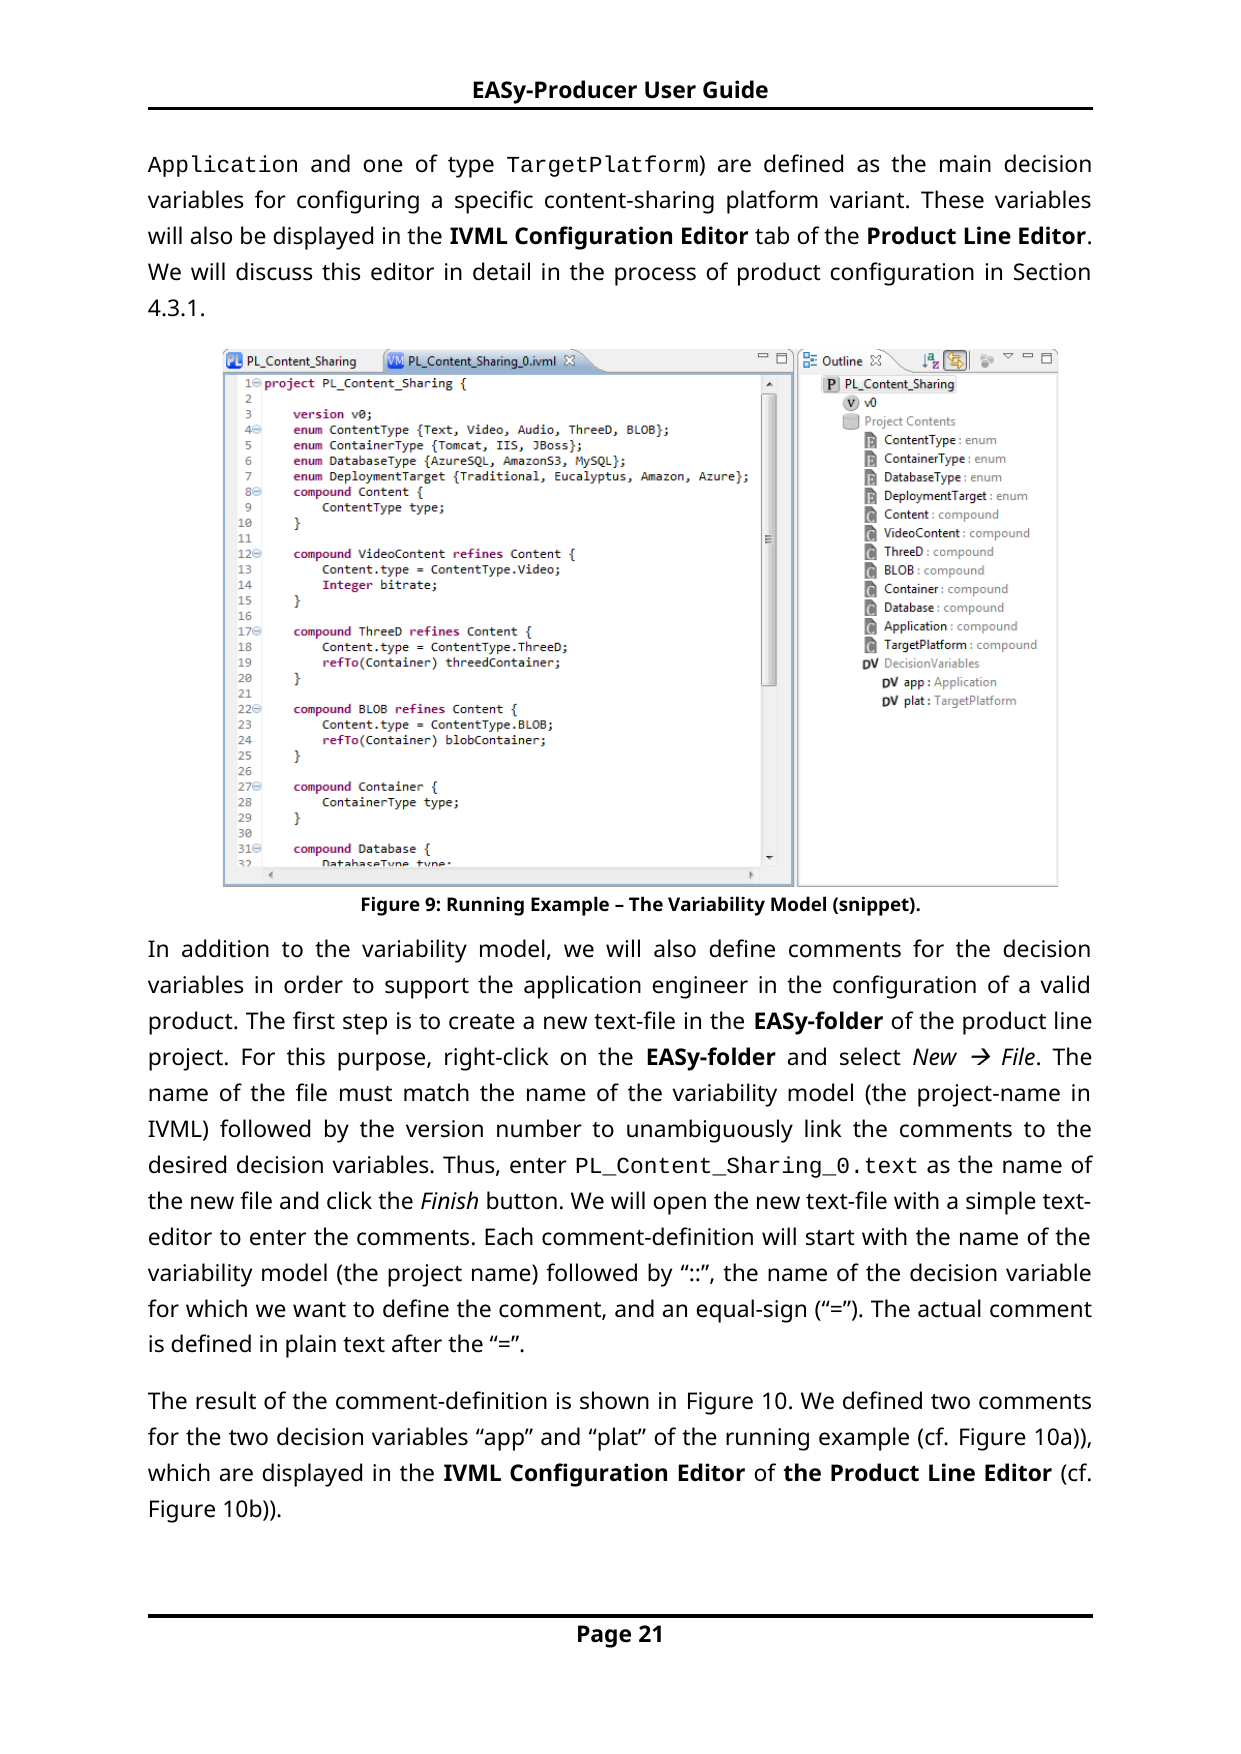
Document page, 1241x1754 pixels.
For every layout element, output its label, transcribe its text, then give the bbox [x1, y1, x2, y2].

text The result of the comment-definition is shown in . We defined two comments for the two decision variables “app” and “plat” of the running example (cf. a)), which are displayed in the IVML Configuration Editor of the Product Line Editor (cf. b)). [148, 1385, 1093, 1524]
text In addition to the variability model, we will also define comments for the decision variables in order to support the application engineer in the configuration of a valid product. The first step is to create a new text-file in the EASy-folder of the product line project. For this purpose, right-click on the EASy-folder and select New File. The name of the file must match the name of the variability model (the project-name in IVML) followed by the version number to unambiguously link the comments to the desired decision variables. Thus, enter PL_Content_Sharing_0.text as the name of the new file and click the Finish button. We will open the new text-file with a simple text-editor to enter the comments. Each comment-definition will start with the name of the variability model (the project name) followed by “::”, the name of the decision variable for which we want to define the comment, and an equal-sign (“=”). The actual comment is defined in plain text after the “=”. [148, 933, 1093, 1360]
picture [222, 349, 1059, 887]
